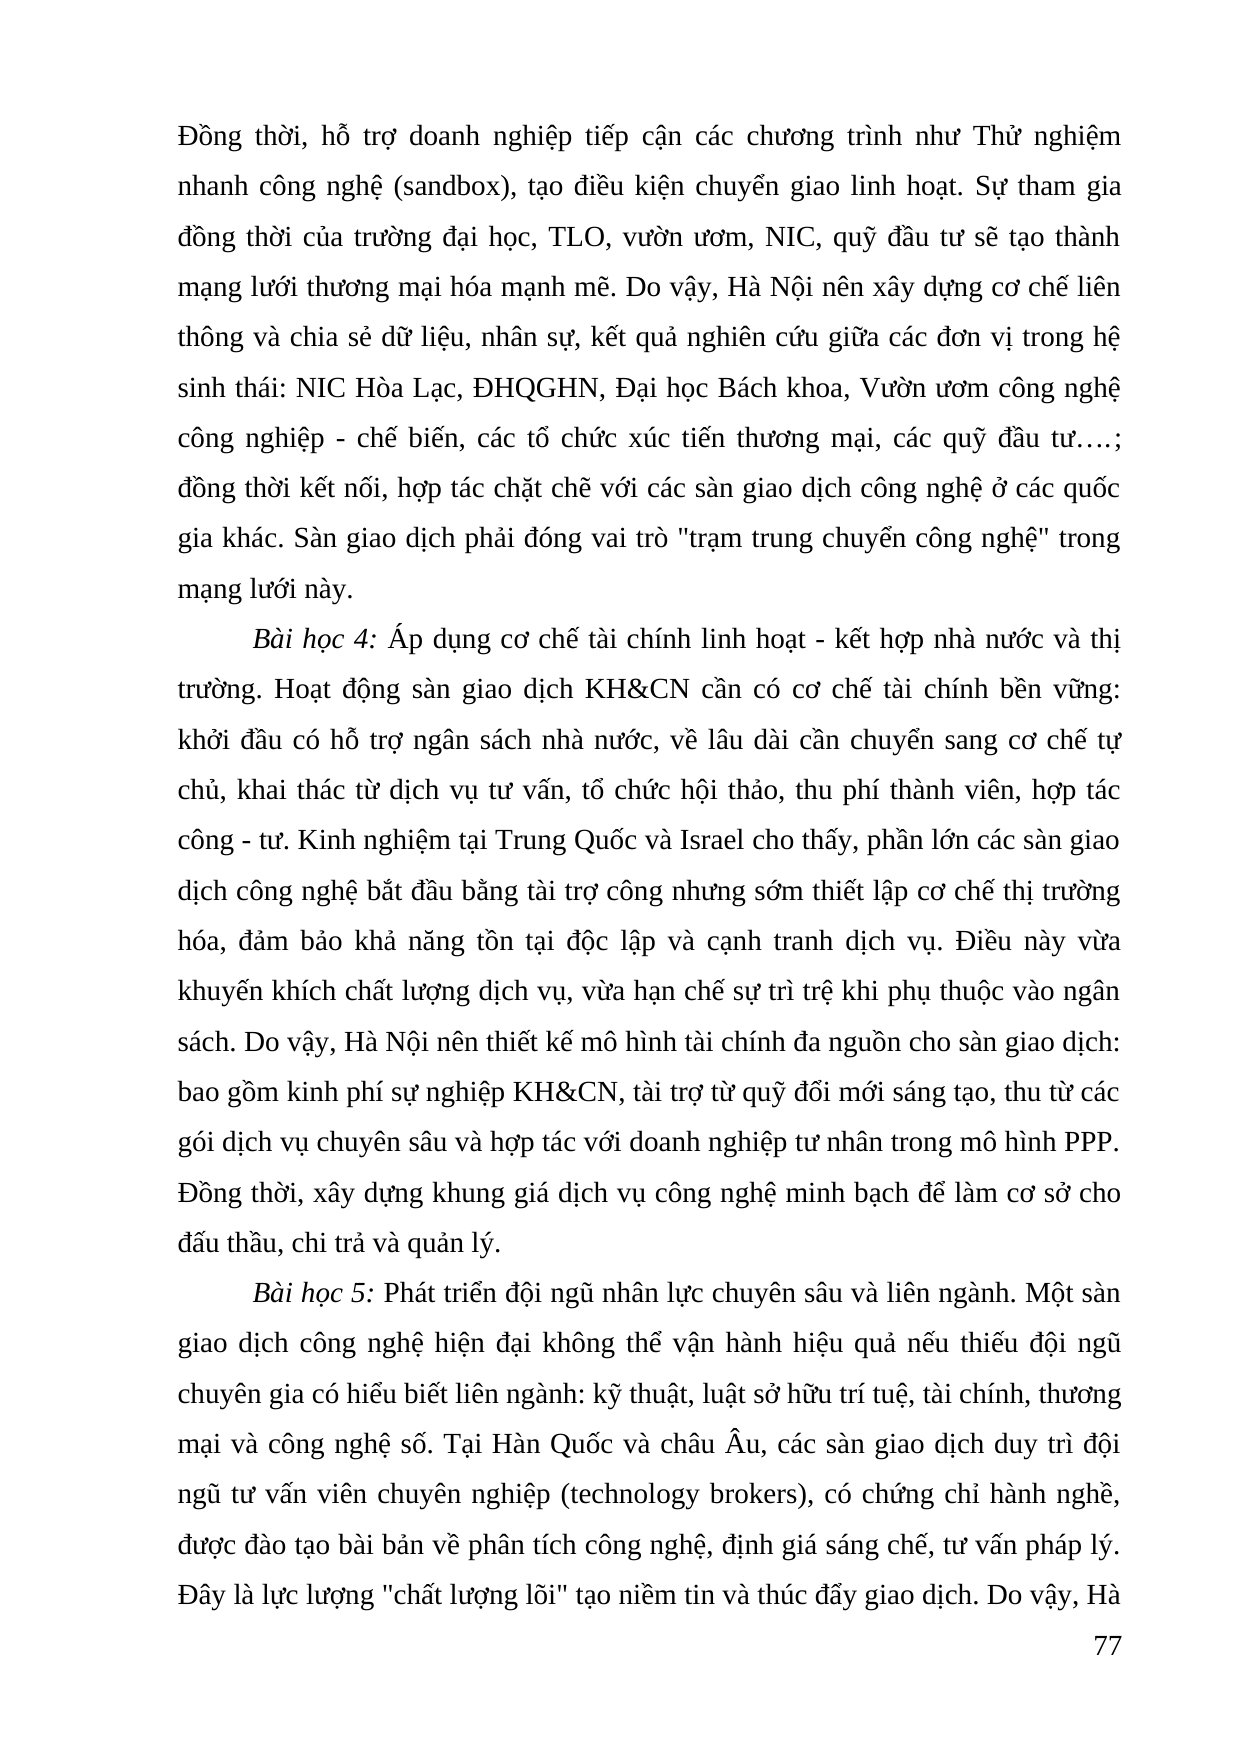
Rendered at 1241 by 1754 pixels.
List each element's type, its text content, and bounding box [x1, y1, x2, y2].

text Bài học 4: Áp dụng cơ chế tài chính linh hoạt - kết hợp nhà nước và thị trường. Hoạt động sàn giao dịch KH&CN cần có cơ chế tài chính bền vững: khởi đầu có hỗ trợ ngân sách nhà nước, về lâu dài cần chuyển sang cơ chế tự chủ, khai thác từ dịch vụ tư vấn, tổ chức hội thảo, thu phí thành viên, hợp tác công - tư. Kinh nghiệm tại Trung Quốc và Israel cho thấy, phần lớn các sàn giao dịch công nghệ bắt đầu bằng tài trợ công nhưng sớm thiết lập cơ chế thị trường hóa, đảm bảo khả năng tồn tại độc lập và cạnh tranh dịch vụ. Điều này vừa khuyến khích chất lượng dịch vụ, vừa hạn chế sự trì trệ khi phụ thuộc vào ngân sách. Do vậy, Hà Nội nên thiết kế mô hình tài chính đa nguồn cho sàn giao dịch: bao gồm kinh phí sự nghiệp KH&CN, tài trợ từ quỹ đổi mới sáng tạo, thu từ các gói dịch vụ chuyên sâu và hợp tác với doanh nghiệp tư nhân trong mô hình PPP. Đồng thời, xây dựng khung giá dịch vụ công nghệ minh bạch để làm cơ sở cho đấu thầu, chi trả và quản lý. [177, 621, 1122, 1258]
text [177, 118, 1122, 604]
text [177, 1275, 1122, 1611]
